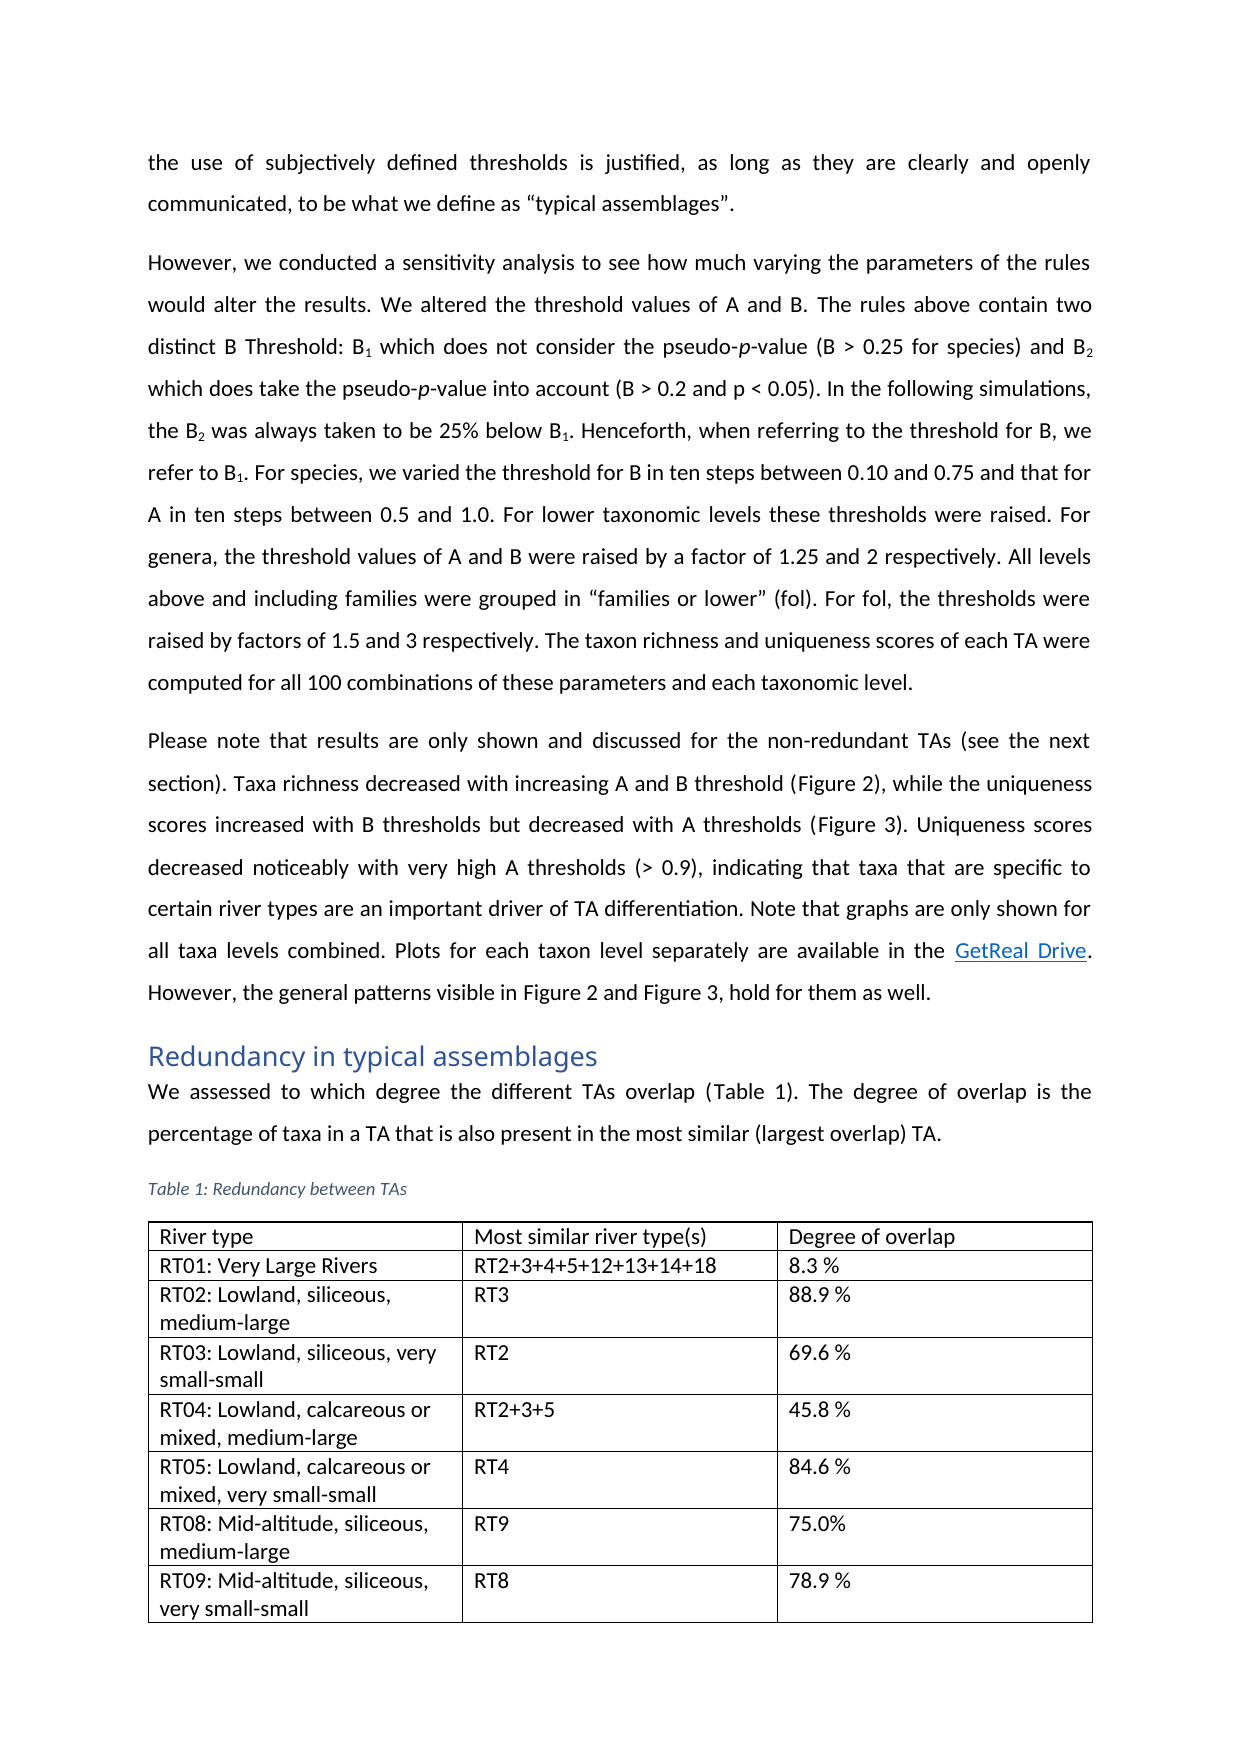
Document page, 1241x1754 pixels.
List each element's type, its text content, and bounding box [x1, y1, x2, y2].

table_header River type [149, 1223, 462, 1250]
table_cell 45.8 % [778, 1395, 1092, 1451]
table_cell RT08: Mid-altitude, siliceous, medium-large [149, 1509, 462, 1565]
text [148, 148, 1093, 218]
text Redundancy in typical assemblages [148, 1037, 1093, 1074]
text Table 1: Redundancy between TAs [148, 1178, 1093, 1201]
text However, we conducted a sensitivity analysis to see how much varying the parameters of the rules would alter the results. We altered the threshold values of A and B. The rules above contain two distinct B Threshold: B1 which does not consider the pseudo-p-value (B > 0.25 for species) and B2 which does take the pseudo-p-value into account (B > 0.2 and p < 0.05). In the following simulations, the B2 was always taken to be 25% below B1. Henceforth, when referring to the threshold for B, we refer to B1. For species, we varied the threshold for B in ten steps between 0.10 and 0.75 and that for A in ten steps between 0.5 and 1.0. For lower taxonomic levels these thresholds were raised. For genera, the threshold values of A and B were raised by a factor of 1.25 and 2 respectively. All levels above and including families were grouped in “families or lower” (fol). For fol, the thresholds were raised by factors of 1.5 and 3 respectively. The taxon richness and uniqueness scores of each TA were computed for all 100 combinations of these parameters and each taxonomic level. [148, 248, 1093, 696]
table_cell 84.6 % [778, 1452, 1092, 1508]
text We assessed to which degree the different TAs overlap (Table 1). The degree of overlap is the percentage of taxa in a TA that is also present in the most similar (largest overlap) TA. [148, 1077, 1093, 1147]
table_cell 88.9 % [778, 1281, 1092, 1337]
table_cell RT01: Very Large Rivers [149, 1251, 462, 1279]
table_cell RT4 [463, 1452, 777, 1508]
table_cell 78.9 % [778, 1566, 1092, 1622]
table_cell RT9 [463, 1509, 777, 1565]
table_cell RT04: Lowland, calcareous or mixed, medium-large [149, 1395, 462, 1451]
table_cell RT2+3+5 [463, 1395, 777, 1451]
table_header Most similar river type(s) [463, 1223, 777, 1250]
table_cell RT2 [463, 1338, 777, 1394]
table_cell RT02: Lowland, siliceous, medium-large [149, 1281, 462, 1337]
table_cell 69.6 % [778, 1338, 1092, 1394]
table_cell RT8 [463, 1566, 777, 1622]
table_cell RT09: Mid-altitude, siliceous, very small-small [149, 1566, 462, 1622]
text Please note that results are only shown and discussed for the non-redundant TAs (see the next section). Taxa richness decreased with increasing A and B threshold (Figure 2), while the uniqueness scores increased with B thresholds but decreased with A thresholds (Figure 3). Uniqueness scores decreased noticeably with very high A thresholds (> 0.9), indicating that taxa that are specific to certain river types are an important driver of TA differentiation. Note that graphs are only shown for all taxa levels combined. Plots for each taxon level separately are available in the GetReal Drive. However, the general patterns visible in Figure 2 and Figure 3, hold for them as well. [148, 727, 1093, 1007]
table_cell RT03: Lowland, siliceous, very small-small [149, 1338, 462, 1394]
table_header Degree of overlap [778, 1223, 1092, 1250]
table_cell RT2+3+4+5+12+13+14+18 [463, 1251, 777, 1279]
table_cell 75.0% [778, 1509, 1092, 1565]
table_cell RT05: Lowland, calcareous or mixed, very small-small [149, 1452, 462, 1508]
table_cell 8.3 % [778, 1251, 1092, 1279]
table_cell RT3 [463, 1281, 777, 1337]
